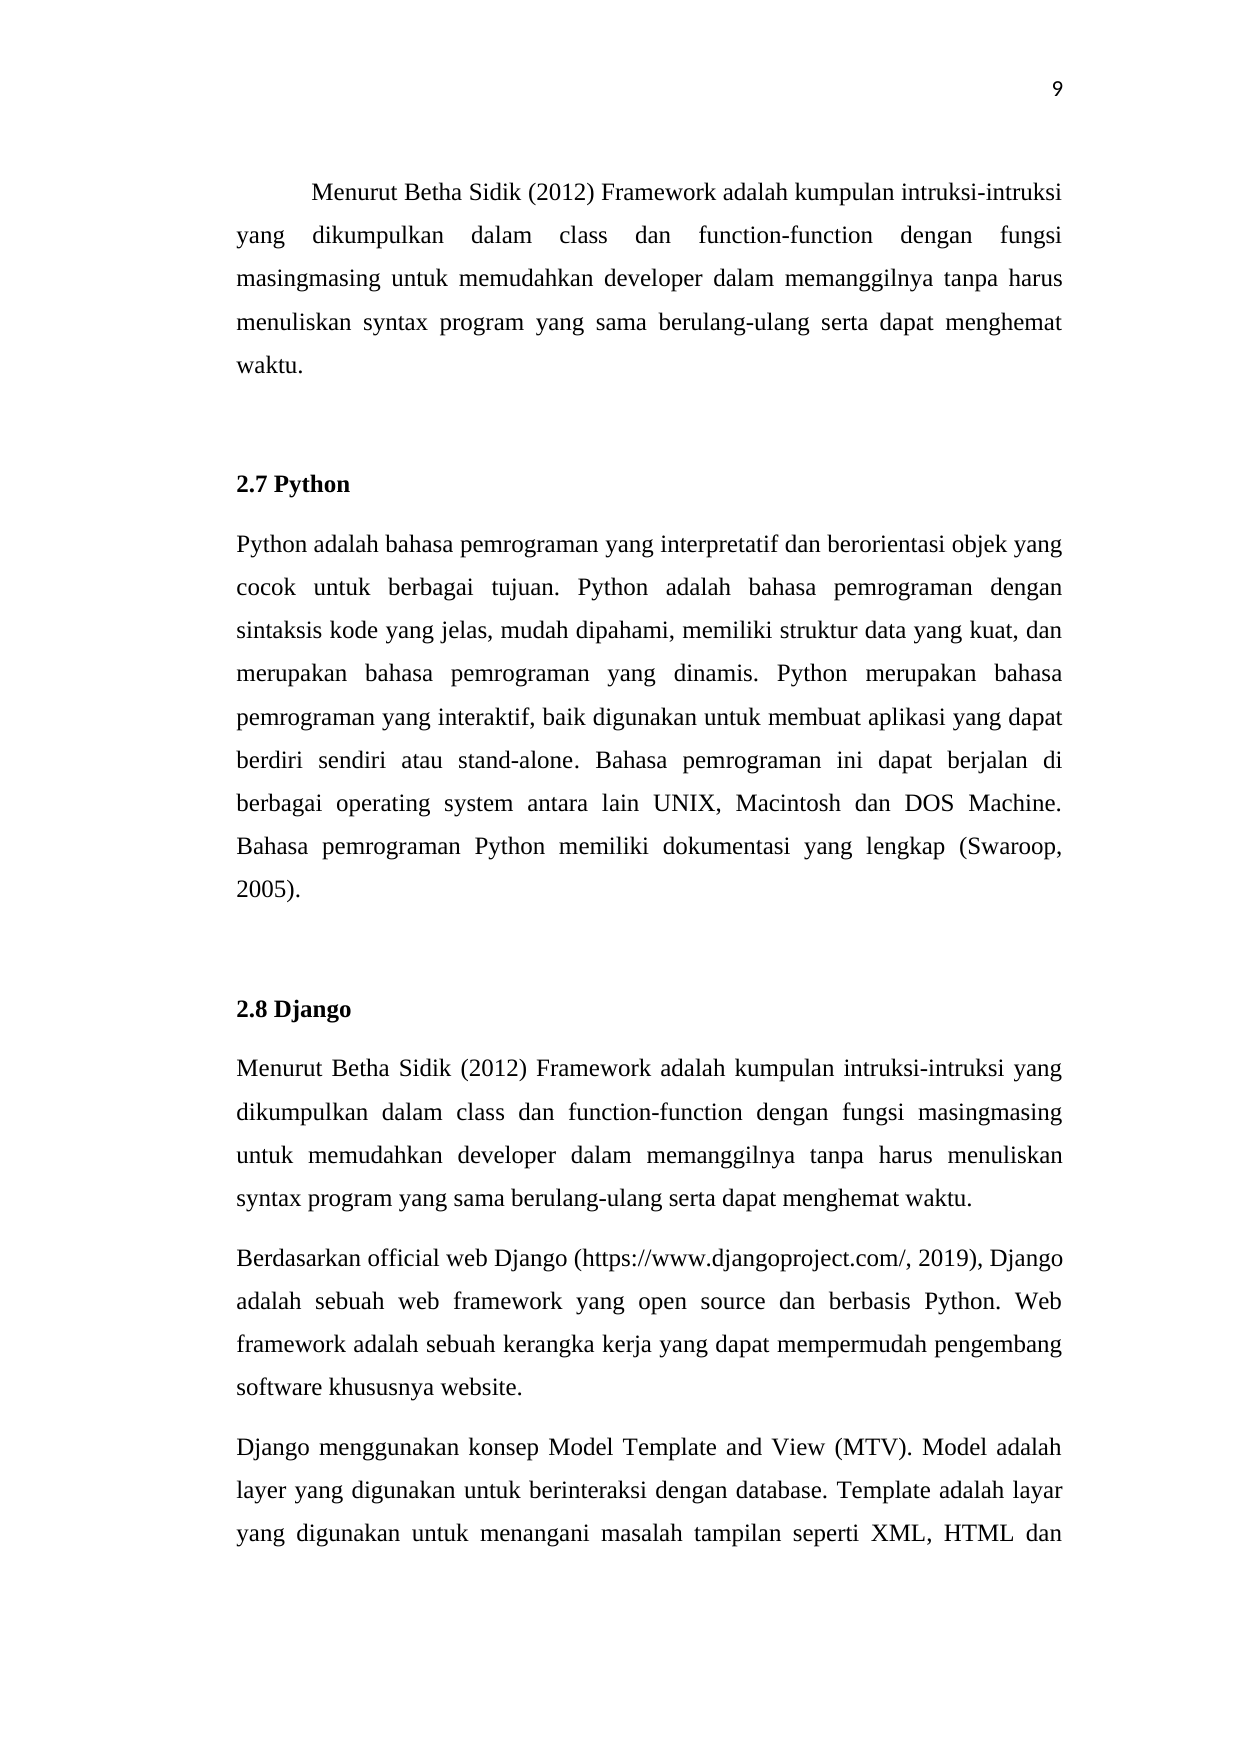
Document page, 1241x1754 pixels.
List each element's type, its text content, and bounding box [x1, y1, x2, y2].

text Menurut Betha Sidik (2012) Framework adalah kumpulan intruksi-intruksi yang dikumpulkan dalam class dan function-function dengan fungsi masingmasing untuk memudahkan developer dalam memanggilnya tanpa harus menuliskan syntax program yang sama berulang-ulang serta dapat menghemat waktu. [236, 177, 1063, 378]
text 2.7 Python [236, 469, 1063, 498]
text Menurut Betha Sidik (2012) Framework adalah kumpulan intruksi-intruksi yang dikumpulkan dalam class dan function-function dengan fungsi masingmasing untuk memudahkan developer dalam memanggilnya tanpa harus menuliskan syntax program yang sama berulang-ulang serta dapat menghemat waktu. [236, 1053, 1063, 1212]
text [236, 1432, 1063, 1547]
text 2.8 Django [236, 994, 1063, 1022]
text Berdasarkan official web Django (https://www.djangoproject.com/, 2019), Django adalah sebuah web framework yang open source dan berbasis Python. Web framework adalah sebuah kerangka kerja yang dapat mempermudah pengembang software khususnya website. [236, 1243, 1063, 1401]
text Python adalah bahasa pemrograman yang interpretatif dan berorientasi objek yang cocok untuk berbagai tujuan. Python adalah bahasa pemrograman dengan sintaksis kode yang jelas, mudah dipahami, memiliki struktur data yang kuat, dan merupakan bahasa pemrograman yang dinamis. Python merupakan bahasa pemrograman yang interaktif, baik digunakan untuk membuat aplikasi yang dapat berdiri sendiri atau stand-alone. Bahasa pemrograman ini dapat berjalan di berbagai operating system antara lain UNIX, Macintosh dan DOS Machine. Bahasa pemrograman Python memiliki dokumentasi yang lengkap (Swaroop, 2005). [236, 529, 1063, 903]
